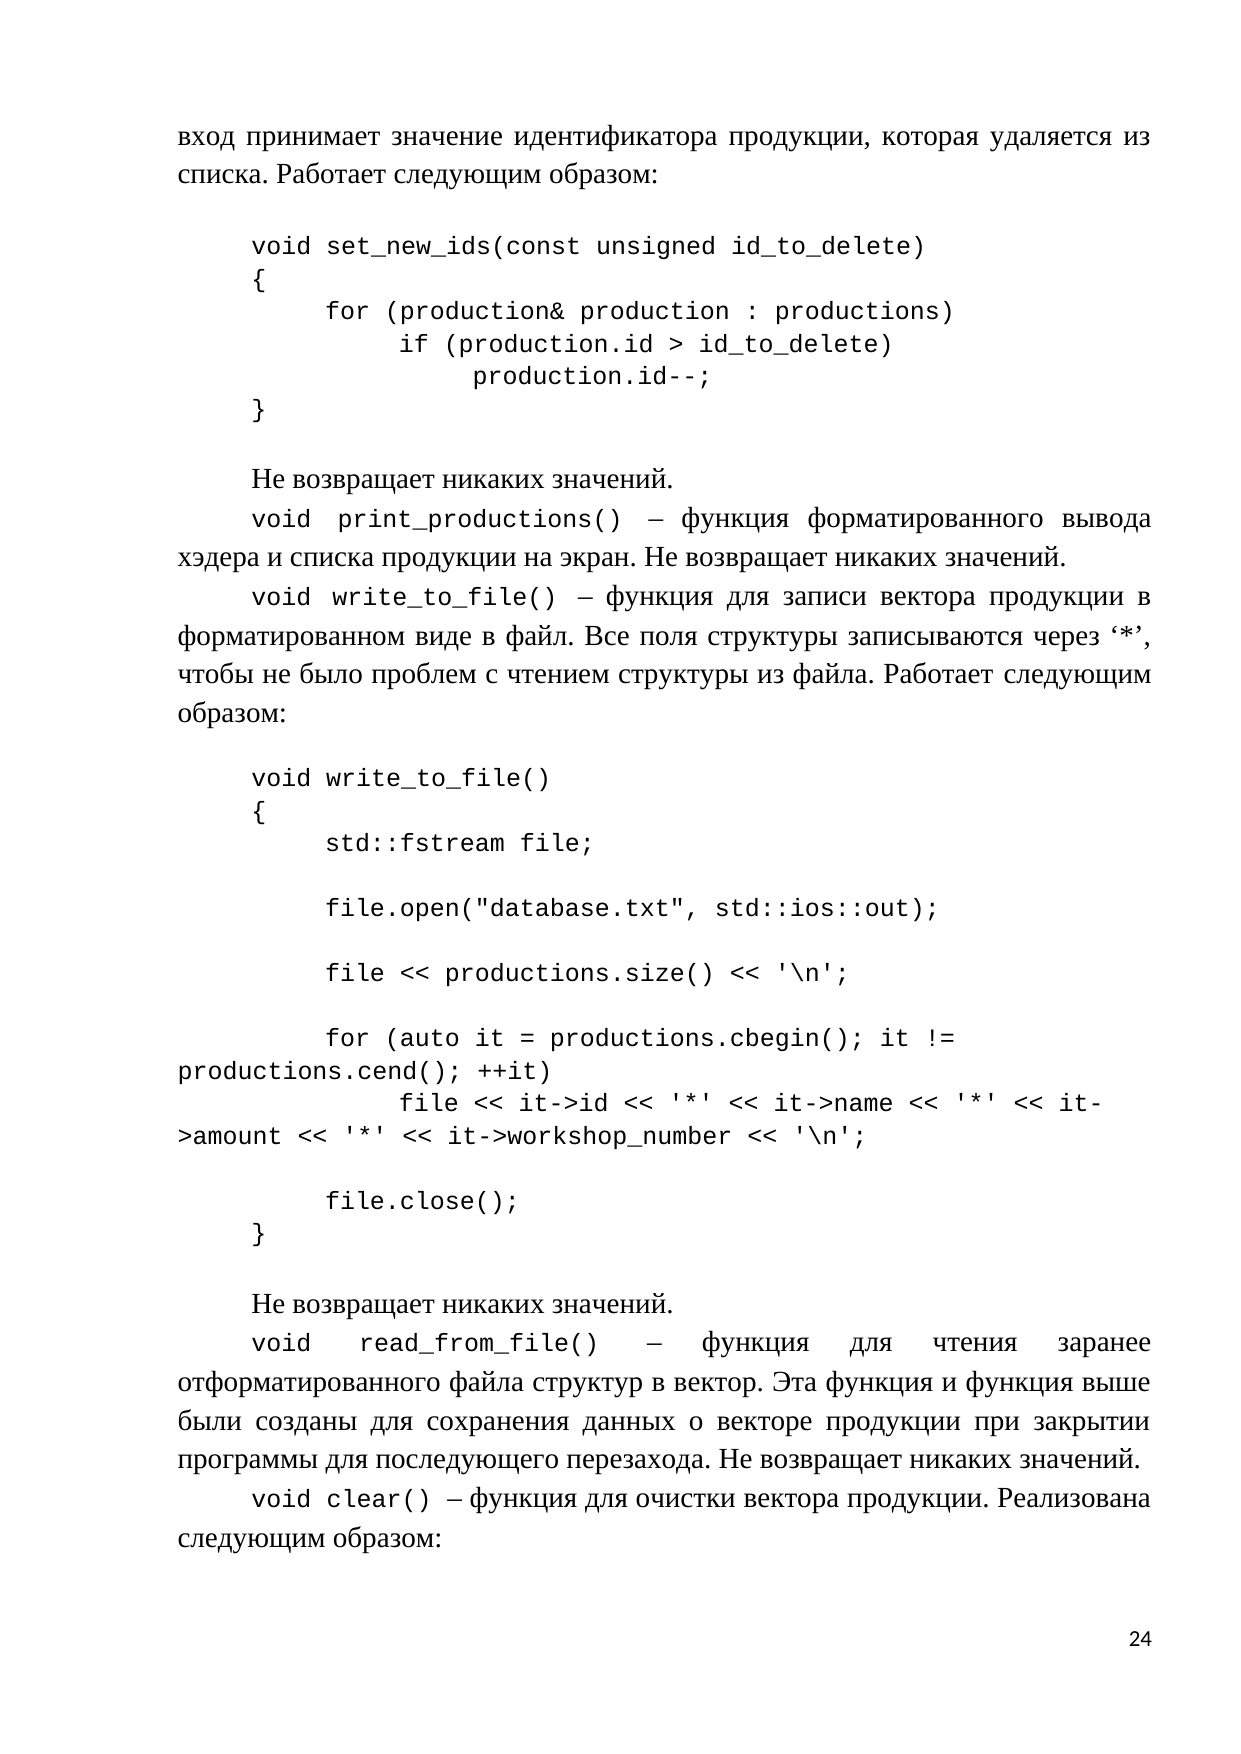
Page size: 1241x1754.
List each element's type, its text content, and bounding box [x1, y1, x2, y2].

text { [177, 798, 1152, 827]
text void print_productions() – функция форматированного вывода хэдера и списка продукции на экран. Не возвращает никаких значений. [177, 500, 1152, 573]
text file << it->id << '*' << it->name << '*' << it->amount << '*' << it->workshop_number << '\n'; [177, 1091, 1152, 1152]
text for (production& production : productions) [177, 299, 1152, 327]
text for (auto it = productions.cbegin(); it != productions.cend(); ++it) [177, 1026, 1152, 1087]
text Не возвращает никаких значений. [177, 1286, 1152, 1319]
text } [177, 396, 1152, 424]
text void read_from_file() – функция для чтения заранее отформатированного файла структур в вектор. Эта функция и функция выше были созданы для сохранения данных о векторе продукции при закрытии программы для последующего перезахода. Не возвращает никаких значений. [177, 1324, 1152, 1475]
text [177, 118, 1152, 190]
text void clear() – функция для очистки вектора продукции. Реализована следующим образом: [177, 1480, 1152, 1553]
text } [177, 1221, 1152, 1249]
text file << productions.size() << '\n'; [177, 961, 1152, 989]
text std::fstream file; [177, 831, 1152, 859]
text Не возвращает никаких значений. [177, 461, 1152, 495]
text void write_to_file() [177, 766, 1152, 794]
text file.close(); [177, 1188, 1152, 1217]
text if (production.id > id_to_delete) [177, 331, 1152, 359]
text { [177, 266, 1152, 294]
text void set_new_ids(const unsigned id_to_delete) [177, 234, 1152, 262]
text file.open("database.txt", std::ios::out); [177, 896, 1152, 924]
text production.id--; [177, 364, 1152, 392]
text void write_to_file() – функция для записи вектора продукции в форматированном виде в файл. Все поля структуры записываются через ‘*’, чтобы не было проблем с чтением структуры из файла. Работает следующим образом: [177, 578, 1152, 728]
